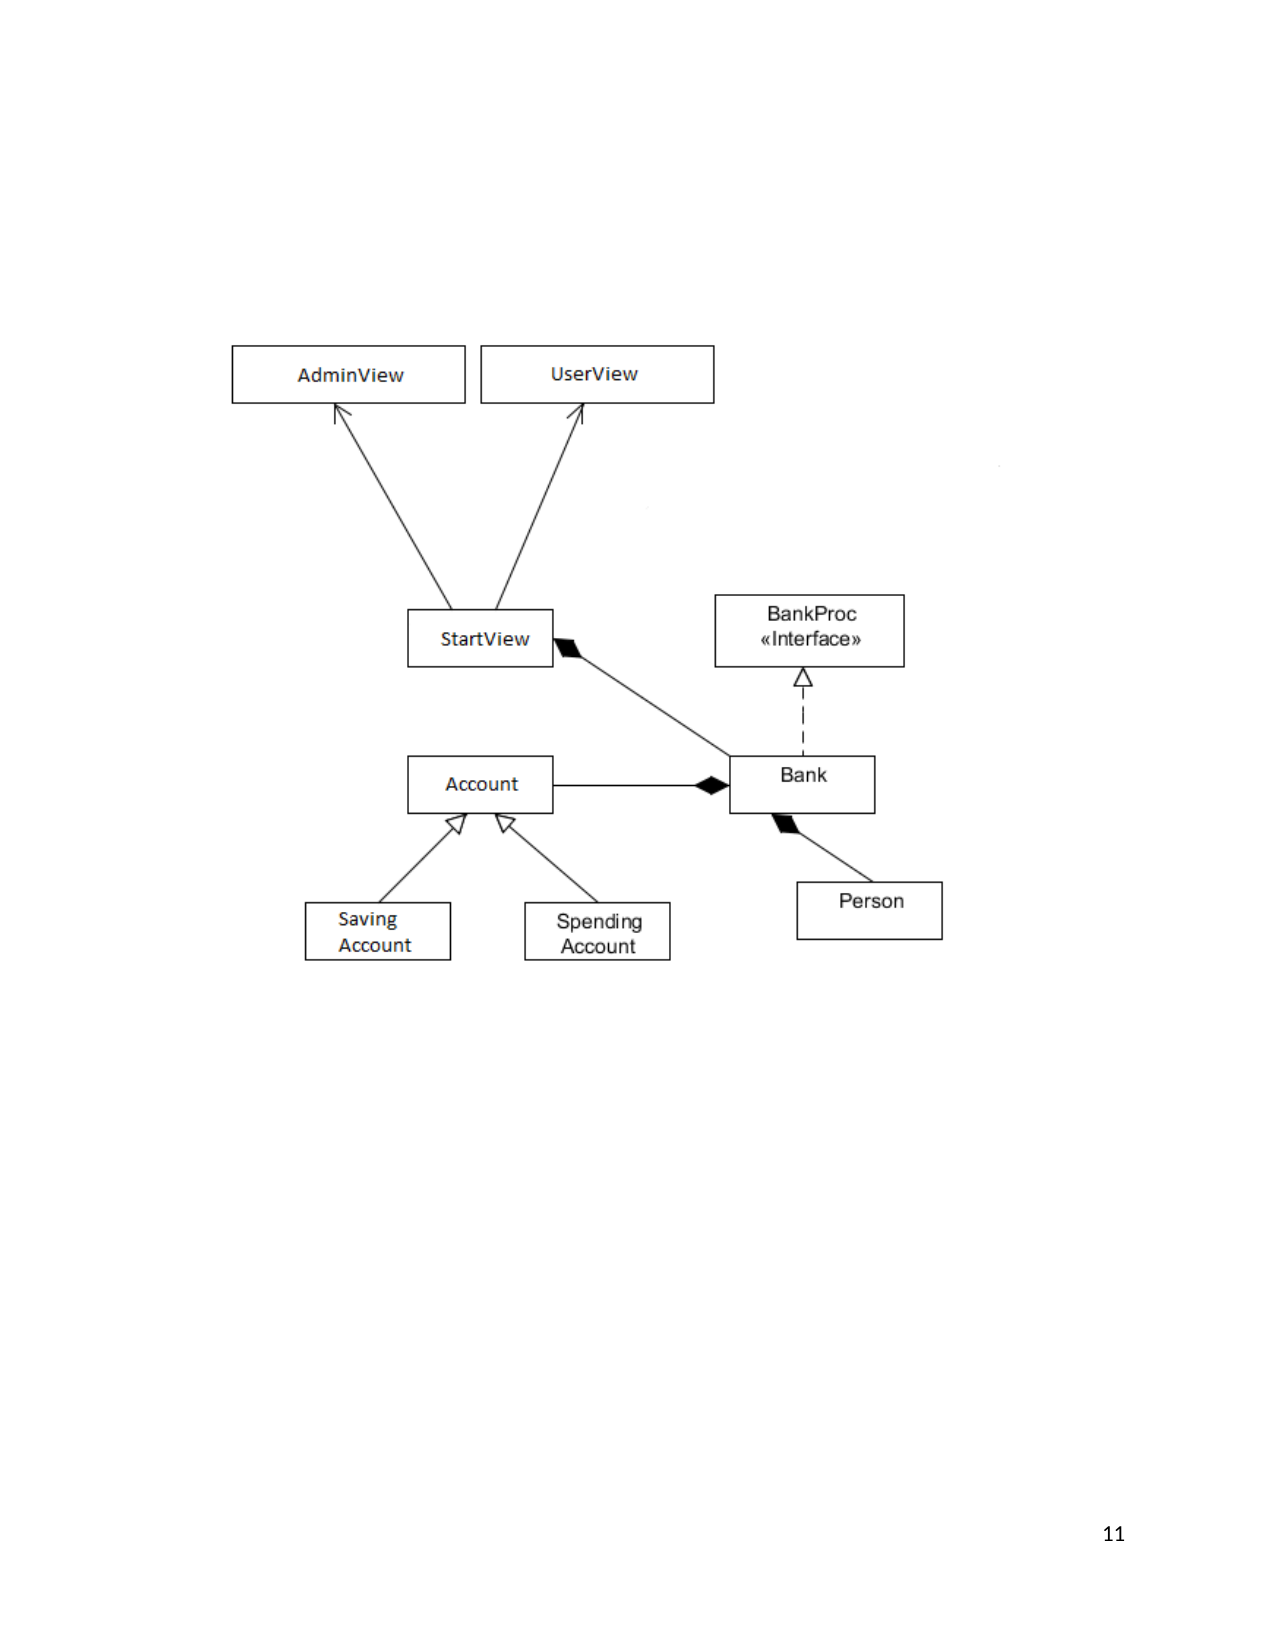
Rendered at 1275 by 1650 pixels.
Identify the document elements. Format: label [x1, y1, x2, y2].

picture [150, 323, 1125, 996]
